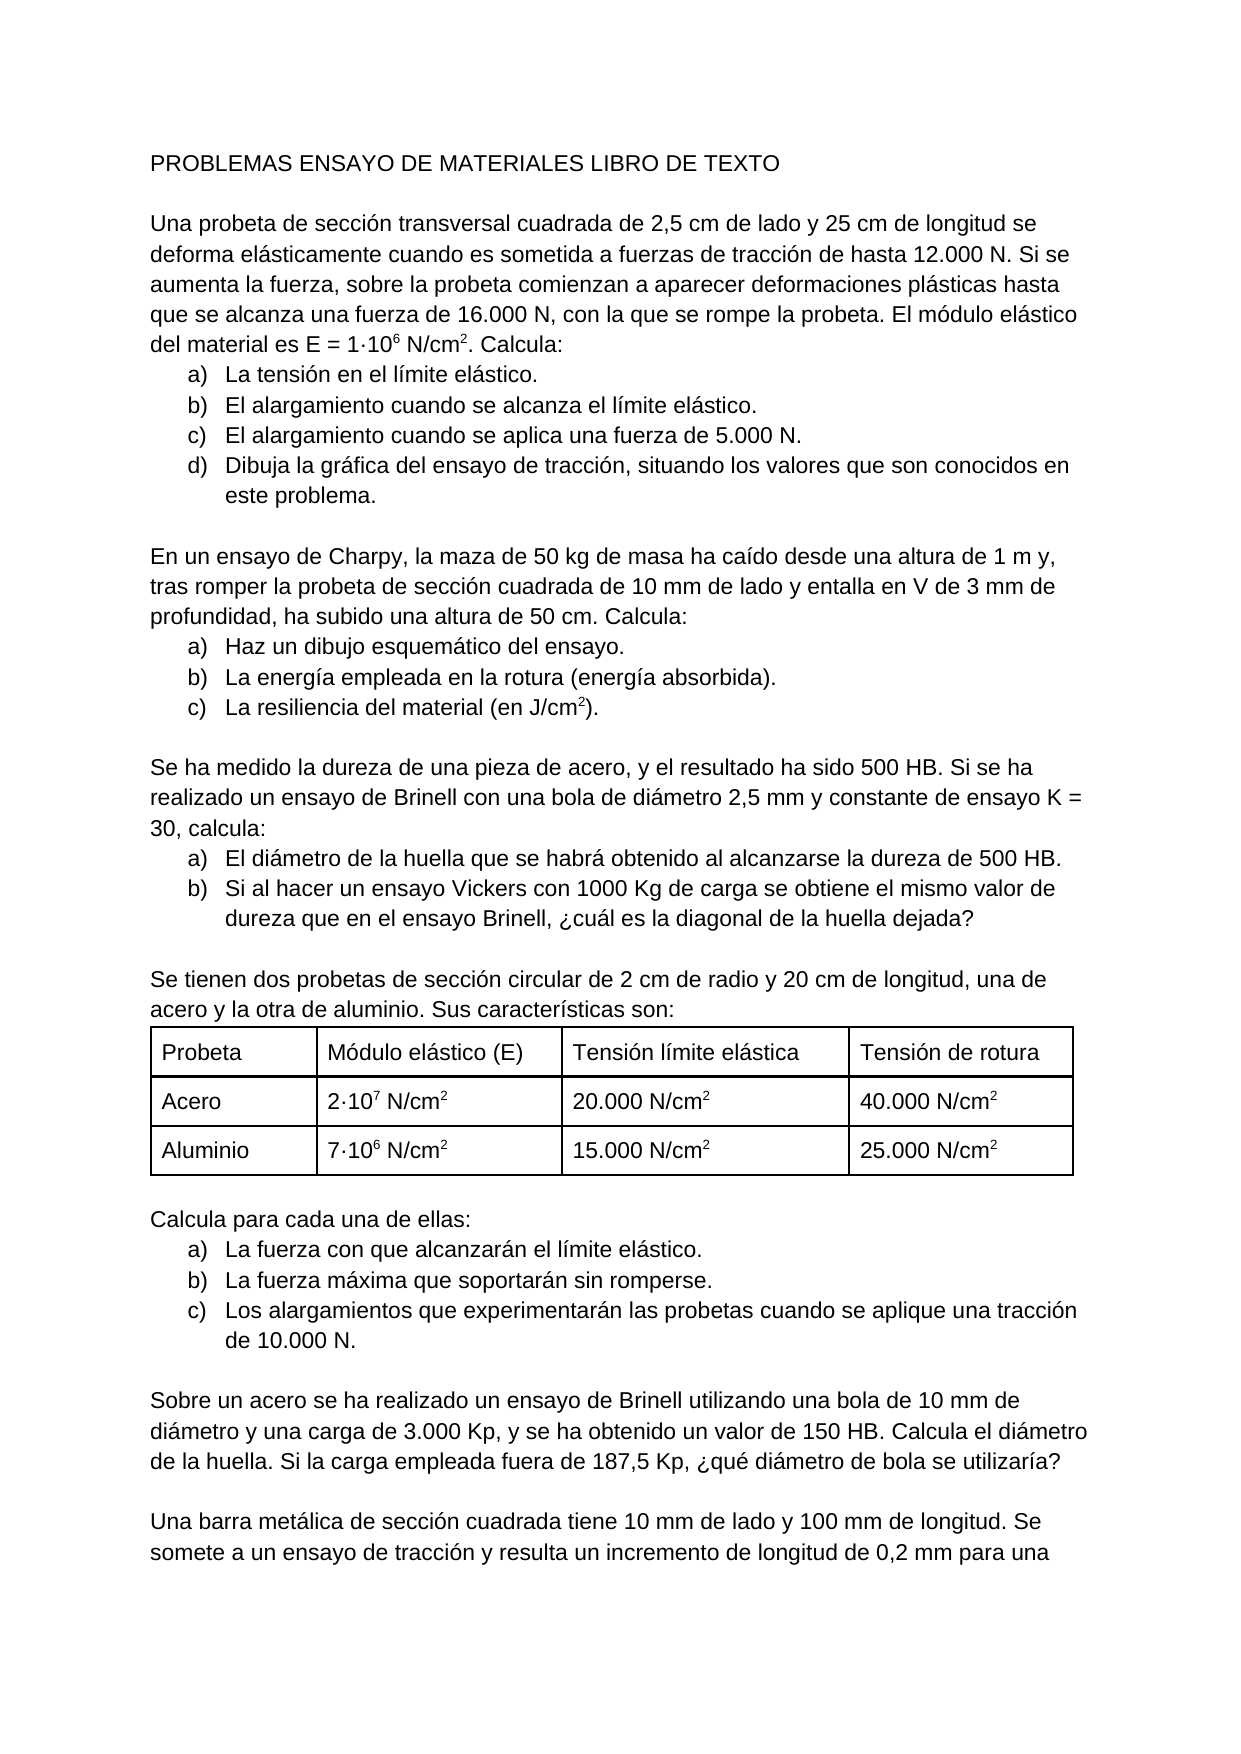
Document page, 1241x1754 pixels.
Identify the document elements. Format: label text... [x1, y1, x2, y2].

text Sobre un acero se ha realizado un ensayo de Brinell utilizando una bola de 10 mm de diámetro y una carga de 3.000 Kp, y se ha obtenido un valor de 150 HB. Calcula el diámetro de la huella. Si la carga empleada fuera de 187,5 Kp, ¿qué diámetro de bola se utilizaría? [150, 1387, 1090, 1474]
table_cell 20.000 N/cm2 [563, 1078, 848, 1124]
list Dibuja la gráfica del ensayo de tracción, situando los valores que son conocidos en este problema. [187, 452, 1090, 509]
list La fuerza máxima que soportarán sin romperse. [187, 1267, 1090, 1293]
table_cell 25.000 N/cm2 [850, 1127, 1072, 1174]
list El diámetro de la huella que se habrá obtenido al alcanzarse la dureza de 500 HB. [187, 845, 1090, 871]
table_header Módulo elástico (E) [318, 1028, 561, 1075]
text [150, 1508, 1090, 1565]
table_cell Aluminio [152, 1127, 316, 1174]
text PROBLEMAS ENSAYO DE MATERIALES LIBRO DE TEXTO [150, 150, 1090, 176]
table_header Tensión de rotura [850, 1028, 1072, 1075]
text En un ensayo de Charpy, la maza de 50 kg de masa ha caído desde una altura de 1 m y, tras romper la probeta de sección cuadrada de 10 mm de lado y entalla en V de 3 mm de profundidad, ha subido una altura de 50 cm. Calcula: [150, 543, 1090, 629]
table_cell Acero [152, 1078, 316, 1124]
table_cell 7·106 N/cm2 [318, 1127, 561, 1174]
list Haz un dibujo esquemático del ensayo. [187, 633, 1090, 660]
table_header Probeta [152, 1028, 316, 1075]
table_cell 15.000 N/cm2 [563, 1127, 848, 1174]
list Si al hacer un ensayo Vickers con 1000 Kg de carga se obtiene el mismo valor de dureza que en el ensayo Brinell, ¿cuál es la diagonal de la huella dejada? [187, 875, 1090, 932]
text Se ha medido la dureza de una pieza de acero, y el resultado ha sido 500 HB. Si se ha realizado un ensayo de Brinell con una bola de diámetro 2,5 mm y constante de ensayo K = 30, calcula: [150, 754, 1090, 841]
list La resiliencia del material (en J/cm2). [187, 694, 1090, 720]
list El alargamiento cuando se aplica una fuerza de 5.000 N. [187, 422, 1090, 448]
text Una probeta de sección transversal cuadrada de 2,5 cm de lado y 25 cm de longitud se deforma elásticamente cuando es sometida a fuerzas de tracción de hasta 12.000 N. Si se aumenta la fuerza, sobre la probeta comienzan a aparecer deformaciones plásticas hasta que se alcanza una fuerza de 16.000 N, con la que se rompe la probeta. El módulo elástico del material es E = 1·106 N/cm2. Calcula: [150, 210, 1090, 358]
table_cell 40.000 N/cm2 [850, 1078, 1072, 1124]
list El alargamiento cuando se alcanza el límite elástico. [187, 392, 1090, 418]
list La energía empleada en la rotura (energía absorbida). [187, 663, 1090, 690]
text Se tienen dos probetas de sección circular de 2 cm de radio y 20 cm de longitud, una de acero y la otra de aluminio. Sus características son: [150, 966, 1090, 1022]
table_cell 2·107 N/cm2 [318, 1078, 561, 1124]
list Los alargamientos que experimentarán las probetas cuando se aplique una tracción de 10.000 N. [187, 1297, 1090, 1353]
list La fuerza con que alcanzarán el límite elástico. [187, 1236, 1090, 1263]
text Calcula para cada una de ellas: [150, 1206, 1090, 1232]
list La tensión en el límite elástico. [187, 361, 1090, 388]
table_header Tensión límite elástica [563, 1028, 848, 1075]
